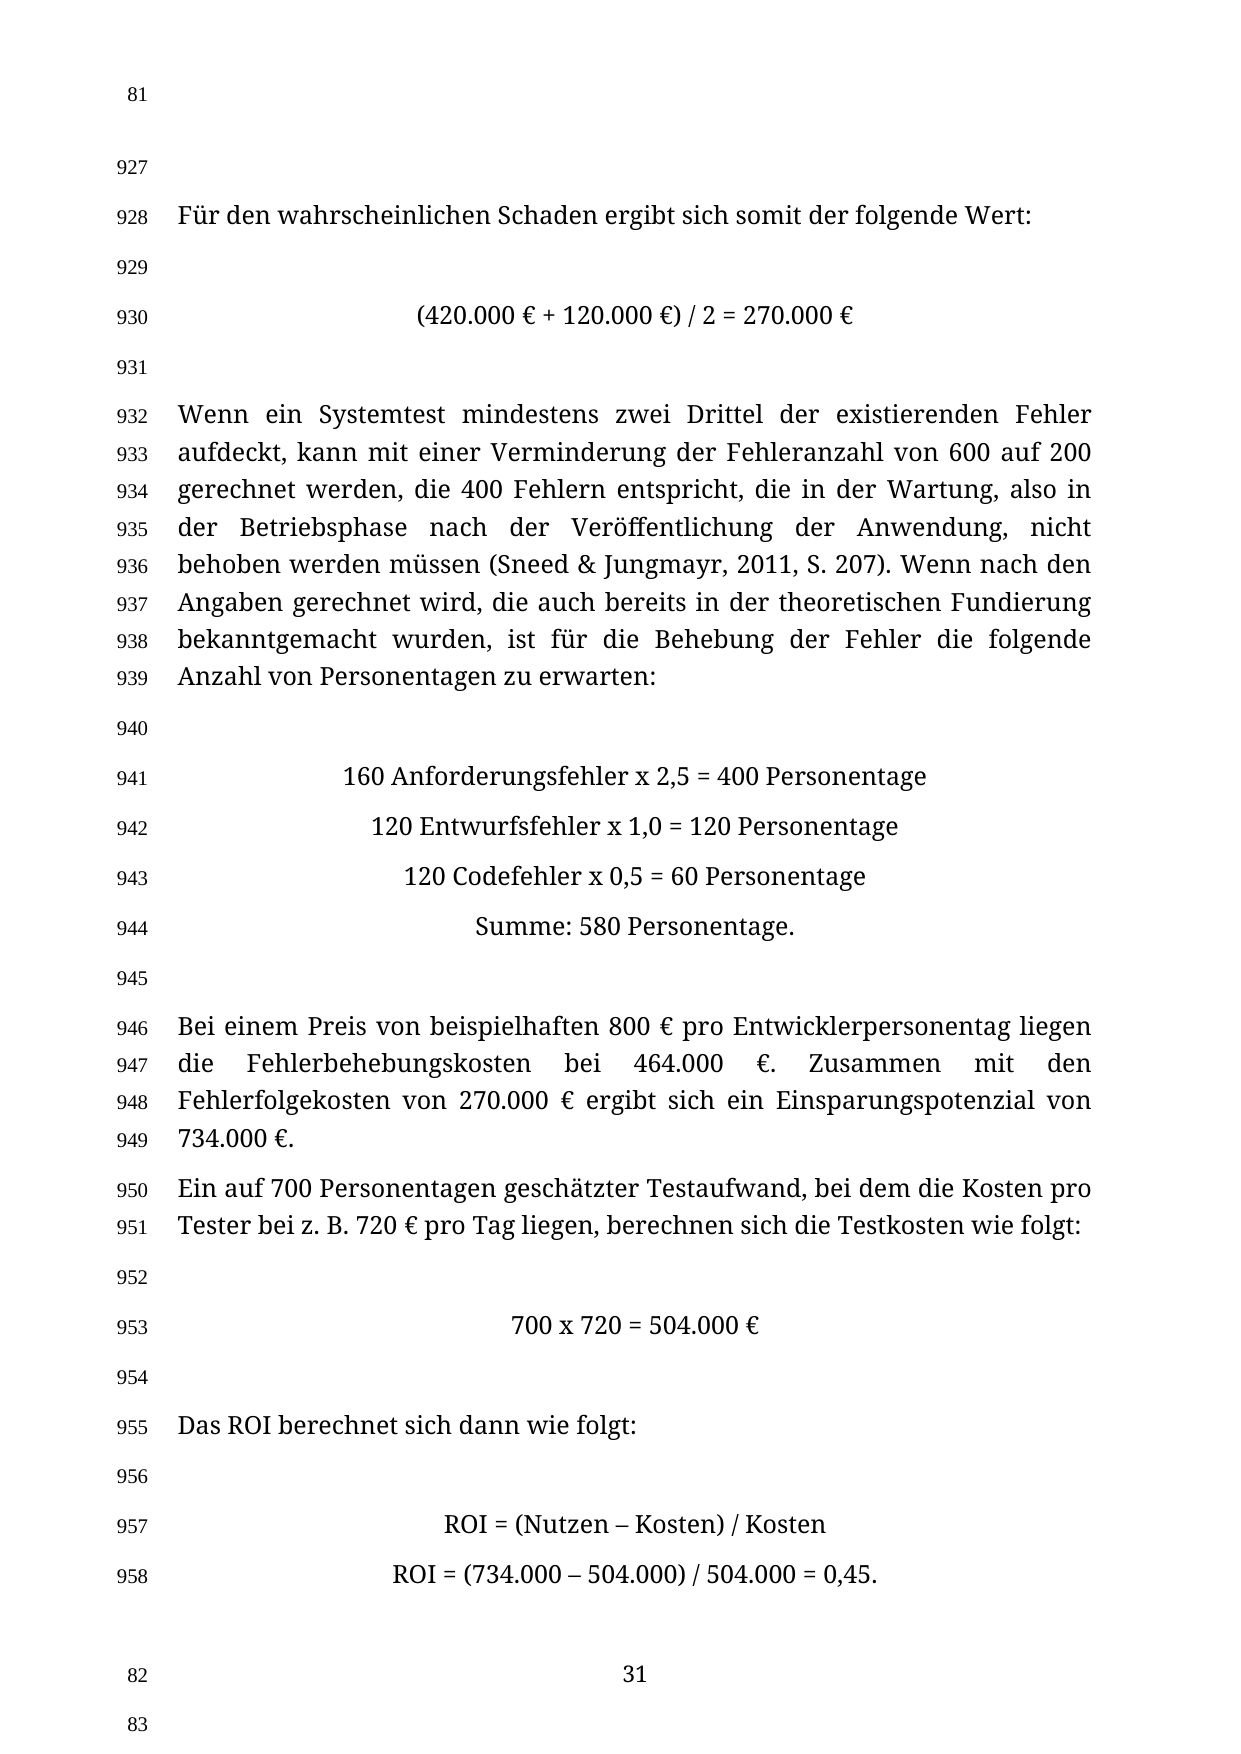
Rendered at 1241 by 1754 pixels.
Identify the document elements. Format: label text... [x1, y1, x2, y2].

text 160 Anforderungsfehler x 2,5 = 400 Personentage [177, 759, 1092, 793]
text 120 Codefehler x 0,5 = 60 Personentage [177, 858, 1092, 893]
text 700 x 720 = 504.000 € [177, 1307, 1092, 1342]
text (420.000 € + 120.000 €) / 2 = 270.000 € [177, 297, 1092, 331]
text Ein auf 700 Personentagen geschätzter Testaufwand, bei dem die Kosten pro Tester bei z. B. 720 € pro Tag liegen, berechnen sich die Testkosten wie folgt: [177, 1170, 1092, 1242]
text Das ROI berechnet sich dann wie folgt: [177, 1407, 1092, 1441]
text Bei einem Preis von beispielhaften 800 € pro Entwicklerpersonentag liegen die Fehlerbehebungskosten bei 464.000 €. Zusammen mit den Fehlerfolgekosten von 270.000 € ergibt sich ein Einsparungspotenzial von 734.000 €. [177, 1008, 1092, 1154]
text ROI = (Nutzen – Kosten) / Kosten [177, 1507, 1092, 1541]
text Für den wahrscheinlichen Schaden ergibt sich somit der folgende Wert: [177, 198, 1092, 232]
text 120 Entwurfsfehler x 1,0 = 120 Personentage [177, 809, 1092, 843]
text ROI = (734.000 – 504.000) / 504.000 = 0,45. [177, 1557, 1092, 1591]
text Summe: 580 Personentage. [177, 908, 1092, 942]
